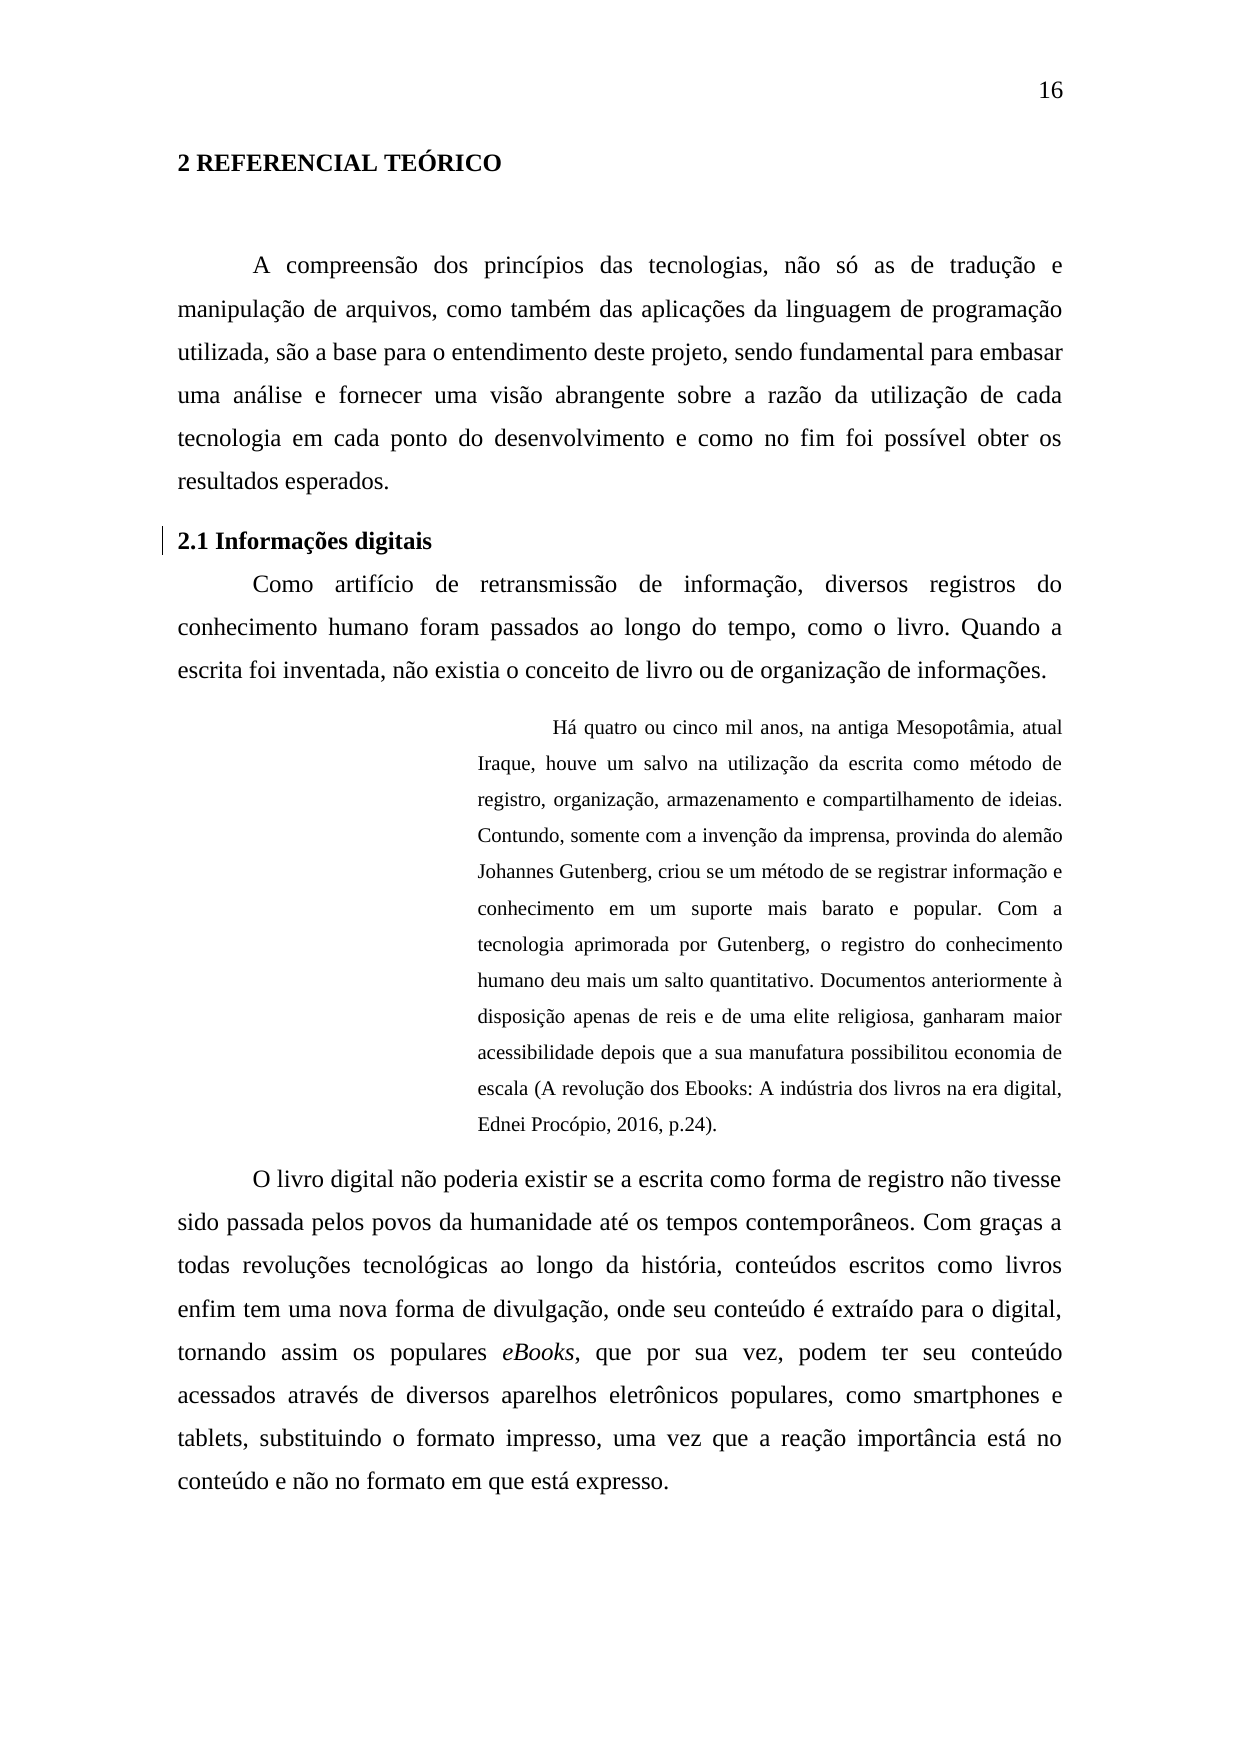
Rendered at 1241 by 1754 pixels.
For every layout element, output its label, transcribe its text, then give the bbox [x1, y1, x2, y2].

subtitle 2.1 Informações digitais [177, 526, 1063, 555]
text Como artifício de retransmissão de informação, diversos registros do conhecimento humano foram passados ao longo do tempo, como o livro. Quando a escrita foi inventada, não existia o conceito de livro ou de organização de informações. [177, 569, 1063, 684]
text A compreensão dos princípios das tecnologias, não só as de tradução e manipulação de arquivos, como também das aplicações da linguagem de programação utilizada, são a base para o entendimento deste projeto, sendo fundamental para embasar uma análise e fornecer uma visão abrangente sobre a razão da utilização de cada tecnologia em cada ponto do desenvolvimento e como no fim foi possível obter os resultados esperados. [177, 251, 1063, 495]
subtitle 2 Referencial Teórico [177, 148, 1063, 176]
text O livro digital não poderia existir se a escrita como forma de registro não tivesse sido passada pelos povos da humanidade até os tempos contemporâneos. Com graças a todas revoluções tecnológicas ao longo da história, conteúdos escritos como livros enfim tem uma nova forma de divulgação, onde seu conteúdo é extraído para o digital, tornando assim os populares eBooks, que por sua vez, podem ter seu conteúdo acessados através de diversos aparelhos eletrônicos populares, como smartphones e tablets, substituindo o formato impresso, uma vez que a reação importância está no conteúdo e não no formato em que está expresso. [177, 1164, 1063, 1495]
text Há quatro ou cinco mil anos, na antiga Mesopotâmia, atual Iraque, houve um salvo na utilização da escrita como método de registro, organização, armazenamento e compartilhamento de ideias. Contundo, somente com a invenção da imprensa, provinda do alemão Johannes Gutenberg, criou se um método de se registrar informação e conhecimento em um suporte mais barato e popular. Com a tecnologia aprimorada por Gutenberg, o registro do conhecimento humano deu mais um salto quantitativo. Documentos anteriormente à disposição apenas de reis e de uma elite religiosa, ganharam maior acessibilidade depois que a sua manufatura possibilitou economia de escala (A revolução dos Ebooks: A indústria dos livros na era digital, Ednei Procópio, 2016, p.24). [477, 715, 1063, 1136]
